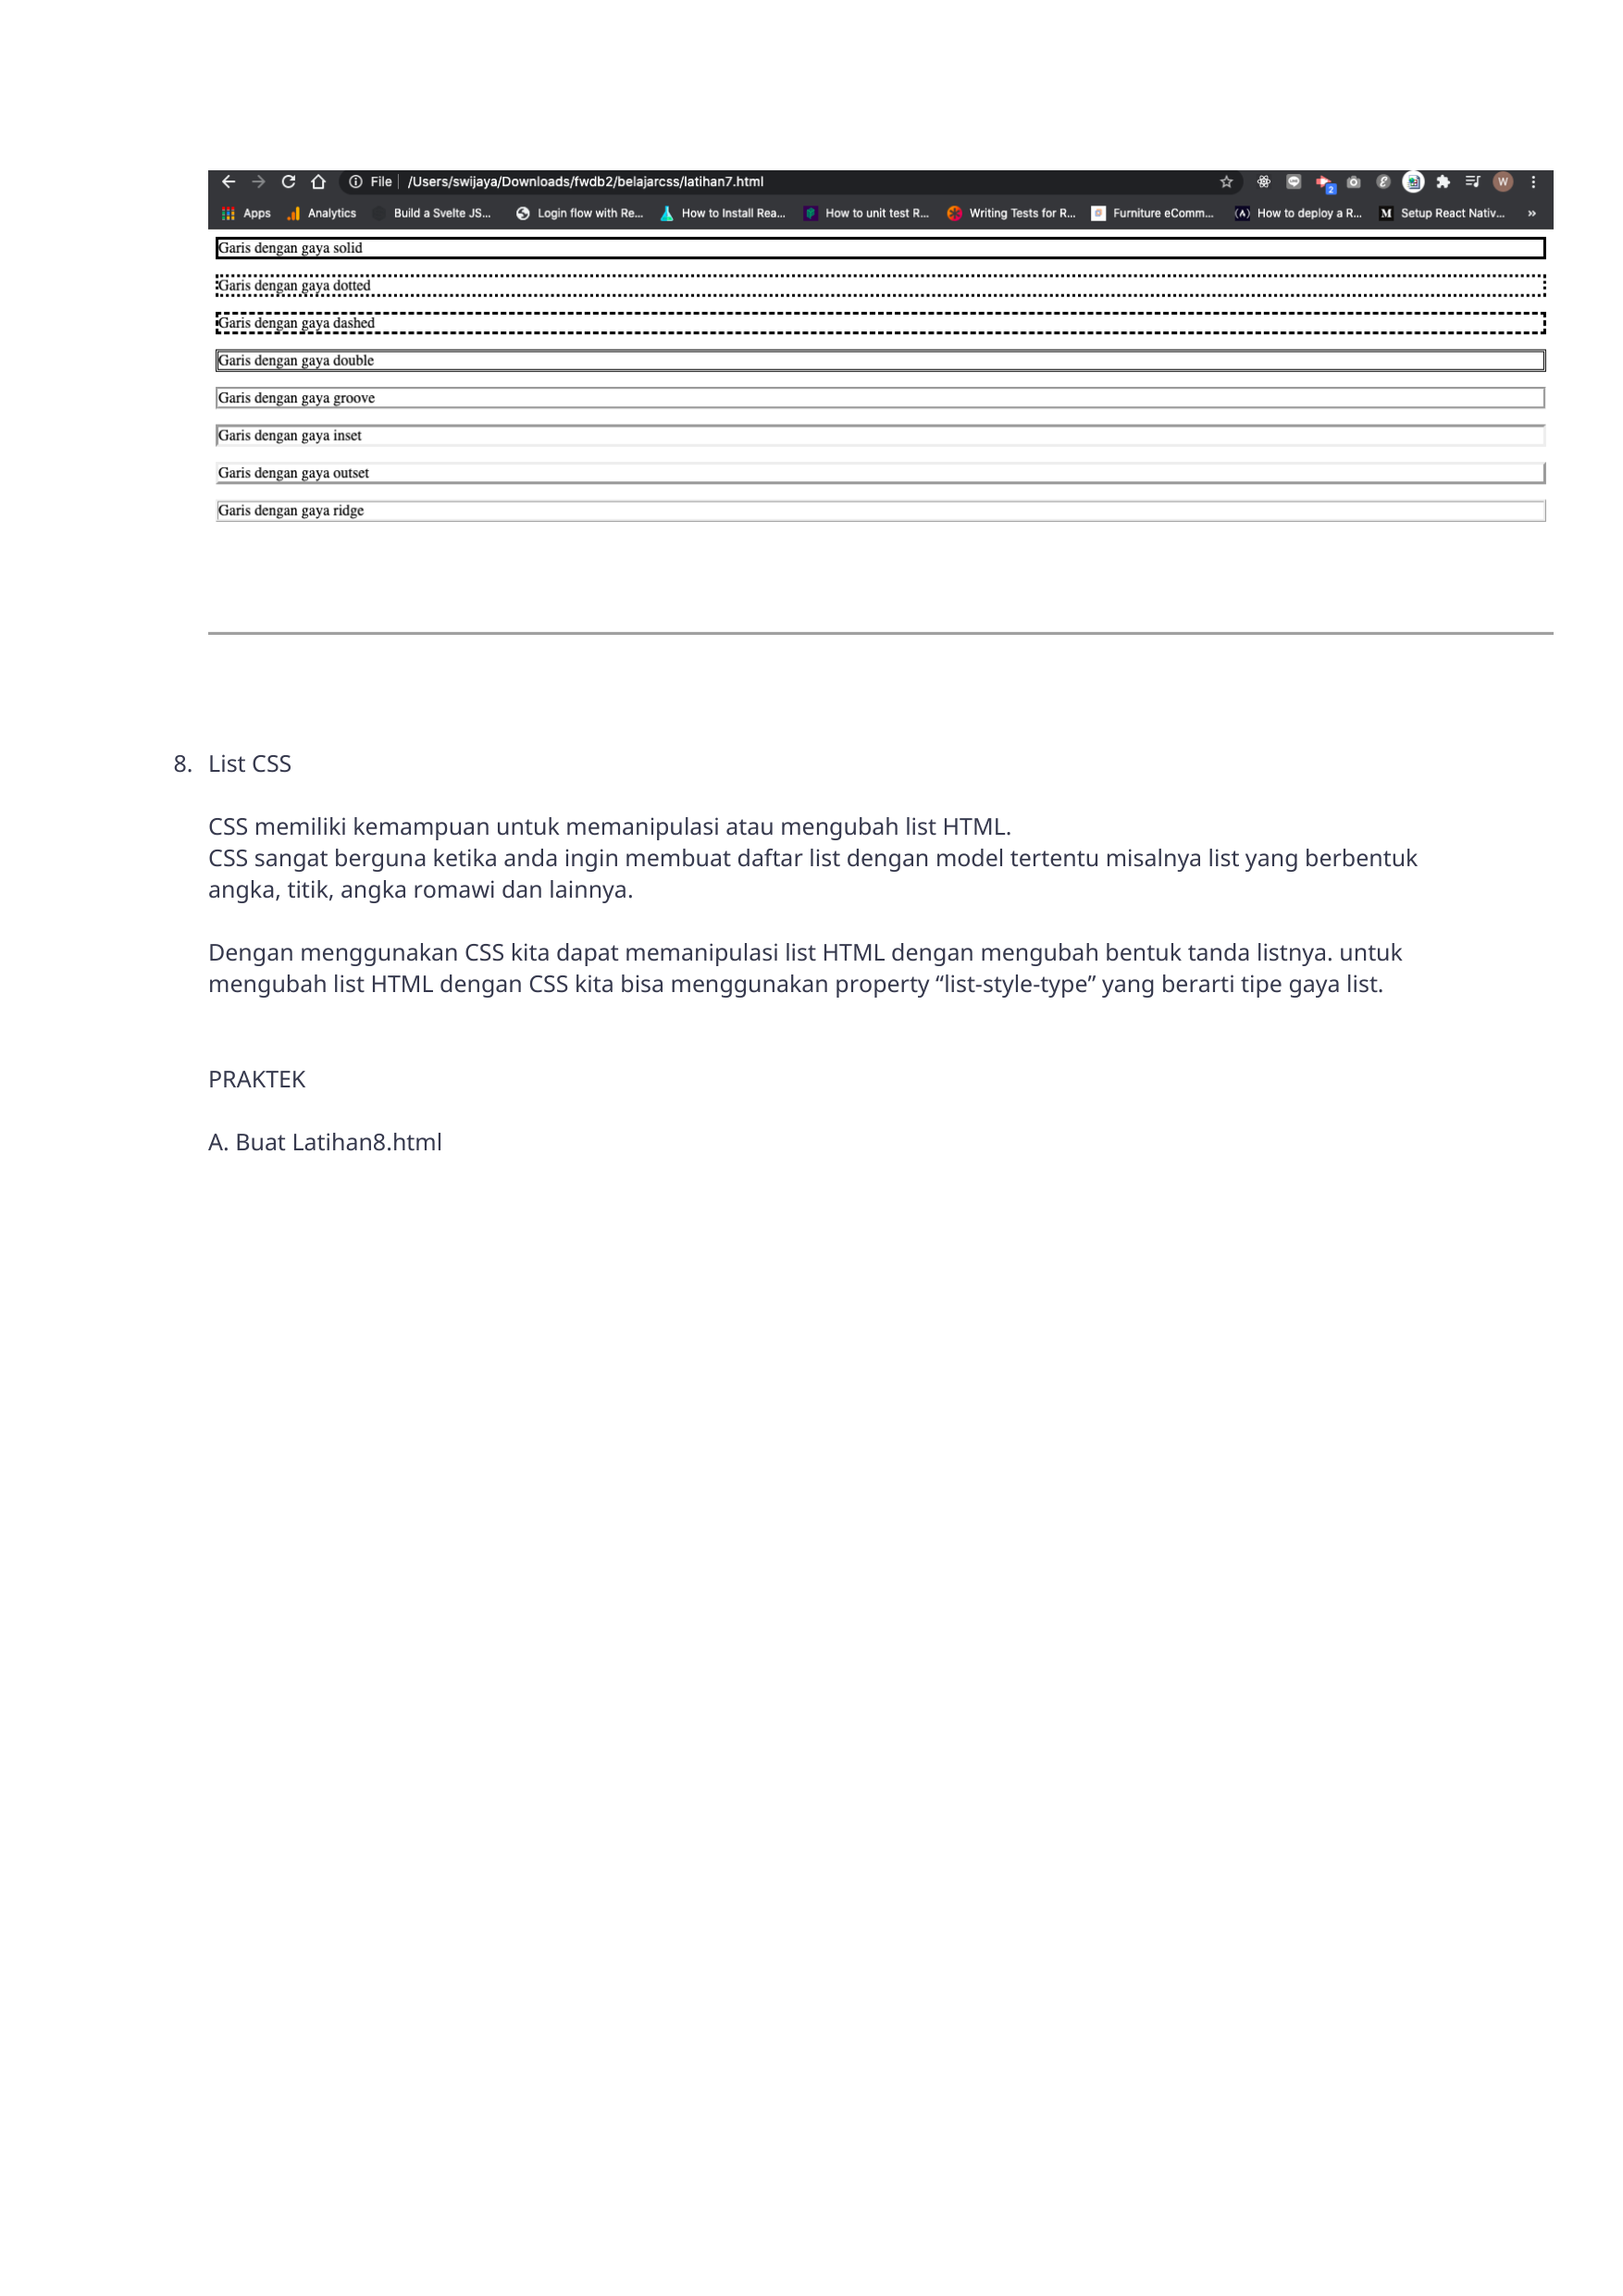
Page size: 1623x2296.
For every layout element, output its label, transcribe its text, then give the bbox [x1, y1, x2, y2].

list List CSS CSS memiliki kemampuan untuk memanipulasi atau mengubah list HTML. CSS sangat berguna ketika anda ingin membuat daftar list dengan model tertentu misalnya list yang berbentuk angka, titik, angka romawi dan lainnya. Dengan menggunakan CSS kita dapat memanipulasi list HTML dengan mengubah bentuk tanda listnya. untuk mengubah list HTML dengan CSS kita bisa menggunakan property “list-style-type” yang berarti tipe gaya list. PRAKTEK A. Buat Latihan8.html B.Tambahkan style.css seperti kode dibawah ini C. Jalankan Pada Browser [173, 748, 1484, 1188]
picture [208, 170, 1554, 605]
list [173, 139, 1484, 605]
